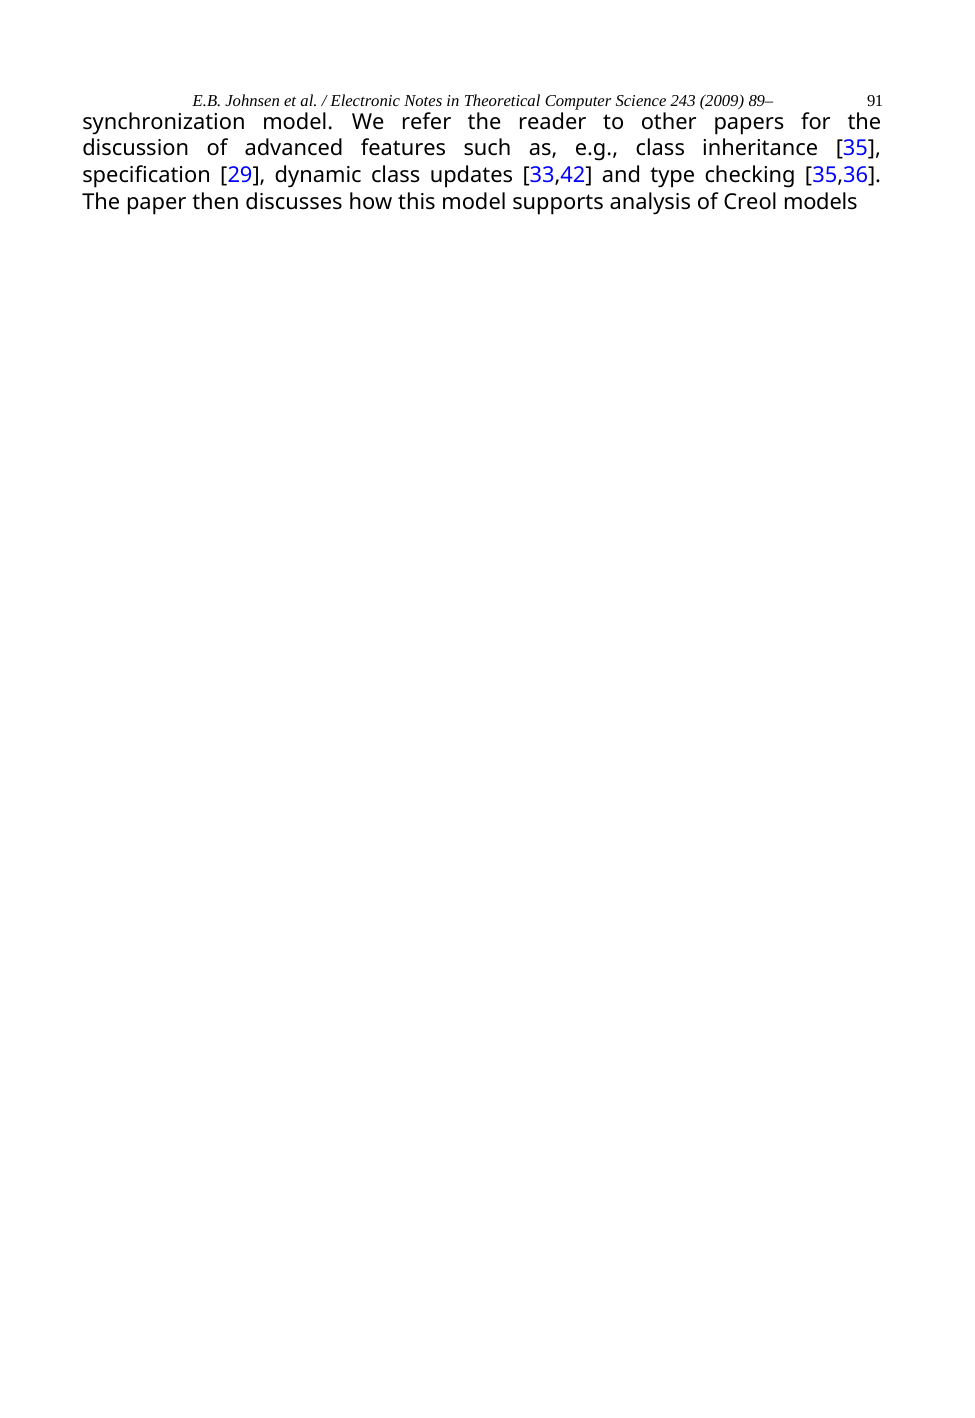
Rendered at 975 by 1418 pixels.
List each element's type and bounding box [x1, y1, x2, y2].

text [82, 108, 881, 216]
